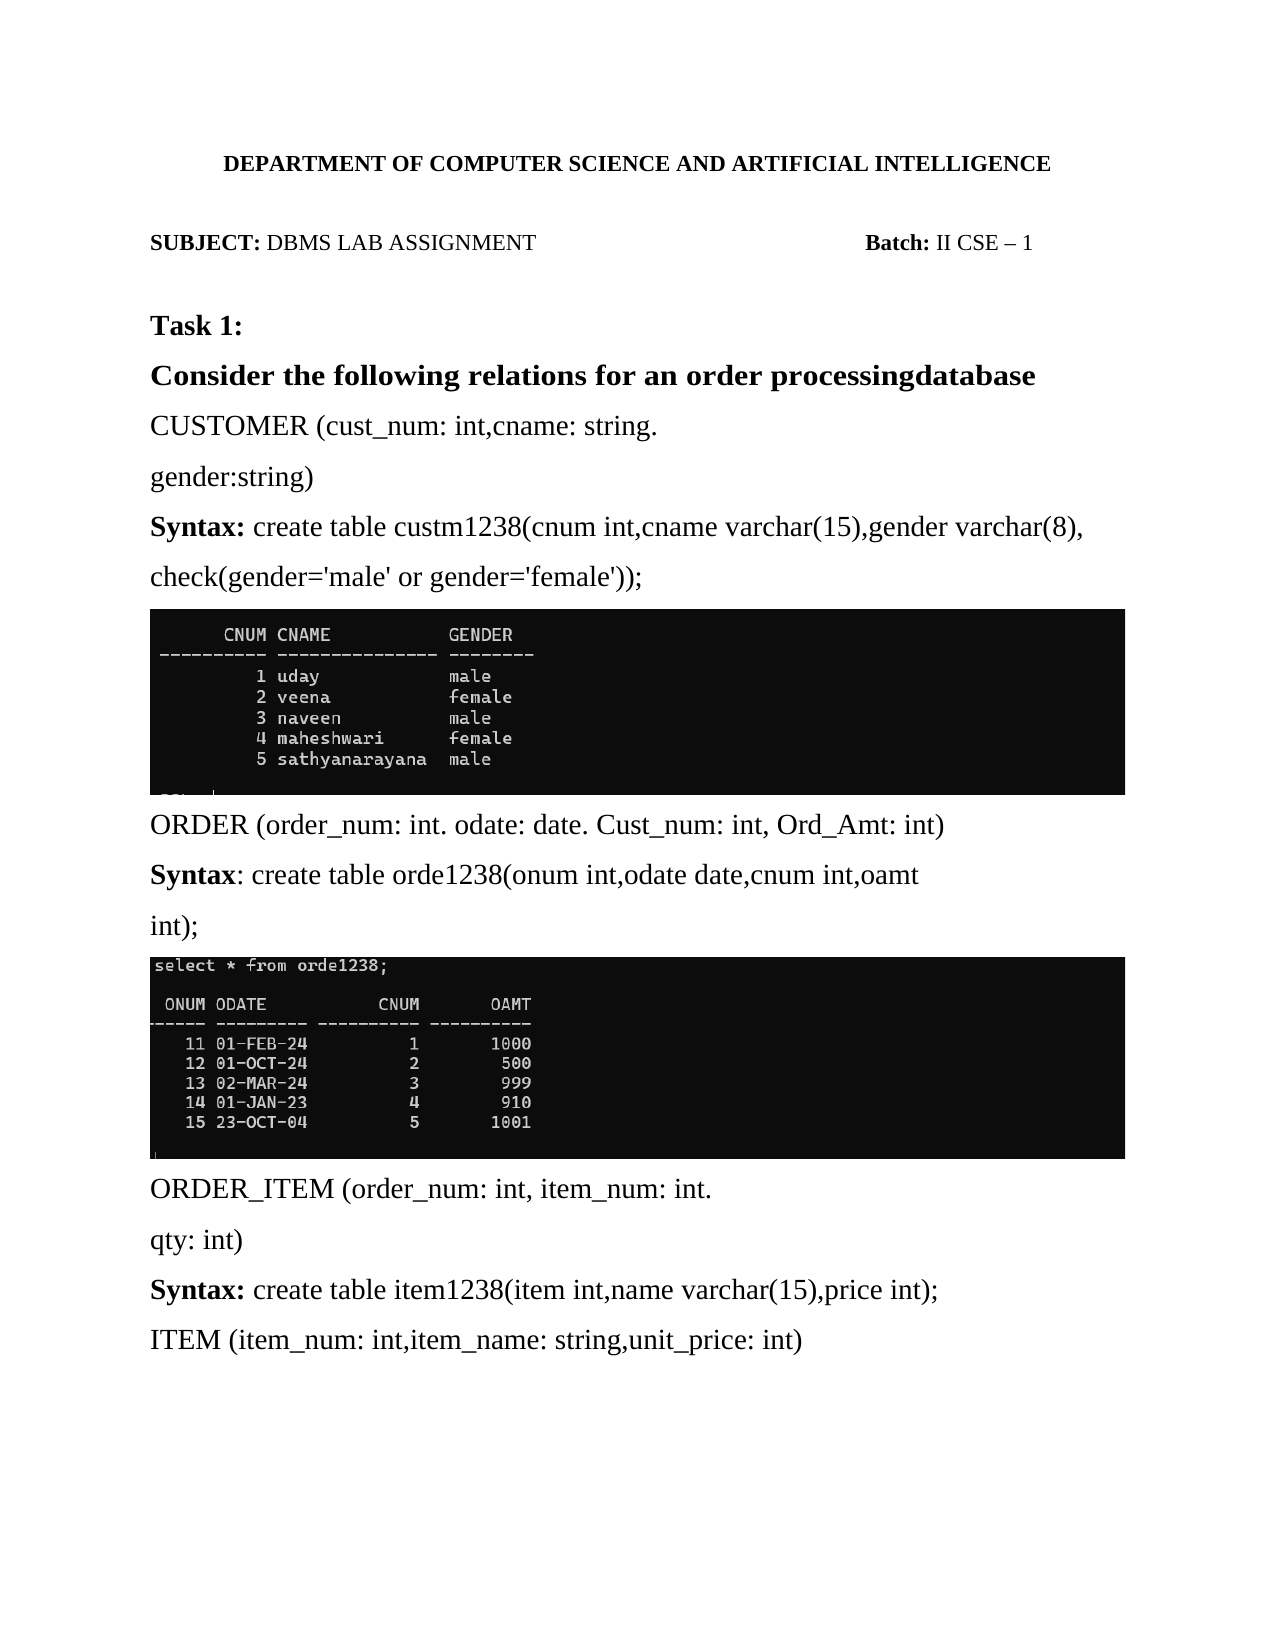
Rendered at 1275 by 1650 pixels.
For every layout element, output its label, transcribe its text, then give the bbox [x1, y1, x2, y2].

text ORDER_ITEM (order_num: int, item_num: int. qty: int) [150, 1171, 758, 1255]
text Syntax: create table item1238(item int,name varchar(15),price int); [150, 1272, 1095, 1306]
text CUSTOMER (cust_num: int,cname: string. gender:string) [150, 408, 758, 492]
text SUBJECT: DBMS LAB ASSIGNMENT Batch: II CSE – 1 [150, 229, 1125, 255]
text DEPARTMENT OF COMPUTER SCIENCE AND ARTIFICIAL INTELLIGENCE [150, 150, 1125, 176]
picture [150, 957, 1125, 1159]
text ITEM (item_num: int,item_name: string,unit_price: int) [150, 1322, 1125, 1356]
text ORDER (order_num: int. odate: date. Cust_num: int, Ord_Amt: int) [150, 807, 947, 841]
text Consider the following relations for an order processingdatabase [150, 358, 1125, 392]
text Syntax: create table orde1238(onum int,odate date,cnum int,oamt int); [150, 857, 947, 941]
picture [150, 609, 1125, 795]
text Syntax: create table custm1238(cnum int,cname varchar(15),gender varchar(8), check(gender='male' or gender='female')); [150, 509, 1124, 593]
text Task 1: [150, 308, 1125, 341]
